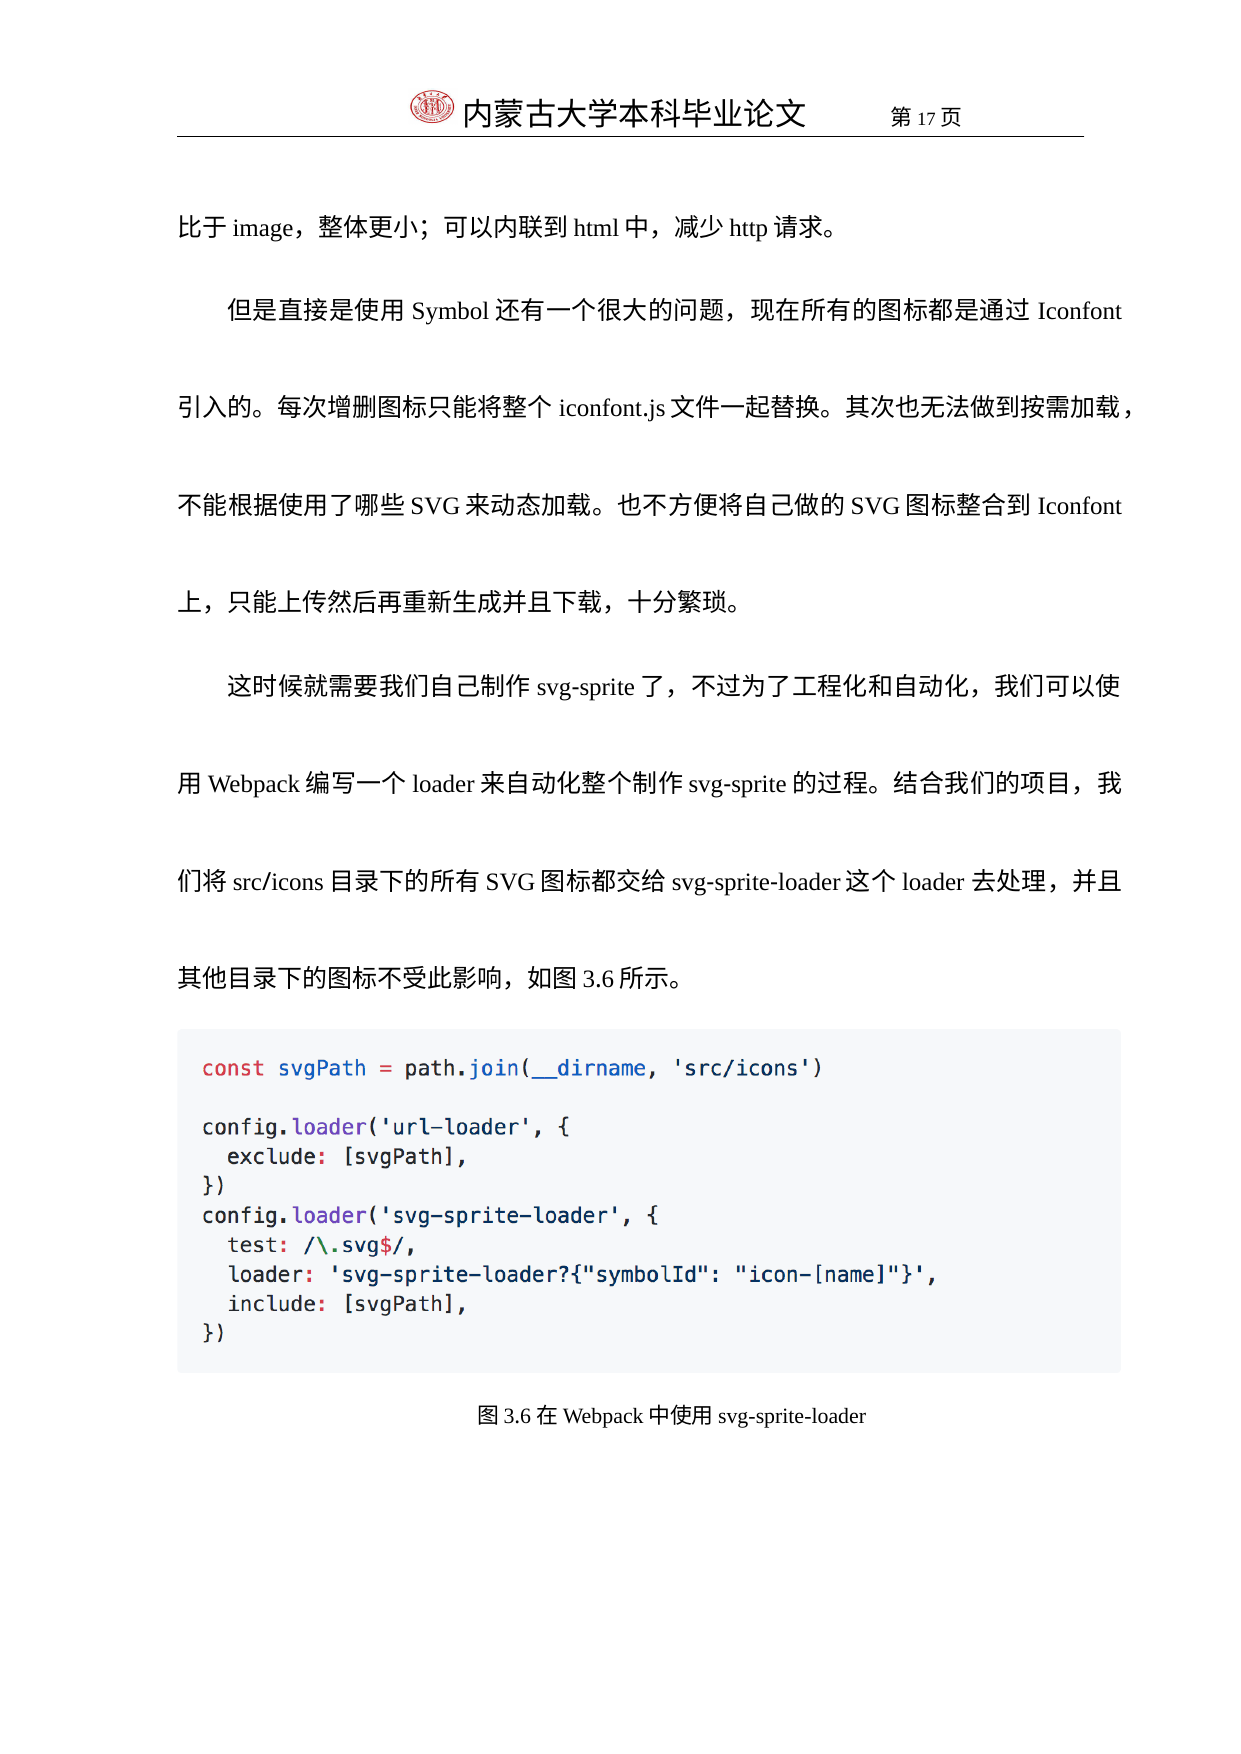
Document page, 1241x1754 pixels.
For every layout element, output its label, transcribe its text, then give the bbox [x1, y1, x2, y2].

text 图3.6 在Webpack中使用svg-sprite-loader [177, 1397, 1122, 1430]
text 但是直接是使用Symbol还有一个很大的问题，现在所有的图标都是通过Iconfont引入的。每次增删图标只能将整个iconfont.js文件一起替换。其次也无法做到按需加载，不能根据使用了哪些SVG来动态加载。也不方便将自己做的SVG图标整合到Iconfont上，只能上传然后再重新生成并且下载，十分繁琐。 [177, 276, 1122, 633]
text 这时候就需要我们自己制作svg-sprite了，不过为了工程化和自动化，我们可以使用Webpack编写一个loader来自动化整个制作svg-sprite的过程。结合我们的项目，我们将src/icons目录下的所有SVG图标都交给svg-sprite-loader这个 loader 去处理，并且其他目录下的图标不受此影响，如图3.6所示。 [177, 652, 1122, 1009]
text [177, 193, 1122, 258]
picture [407, 88, 458, 125]
picture [177, 1027, 1122, 1373]
